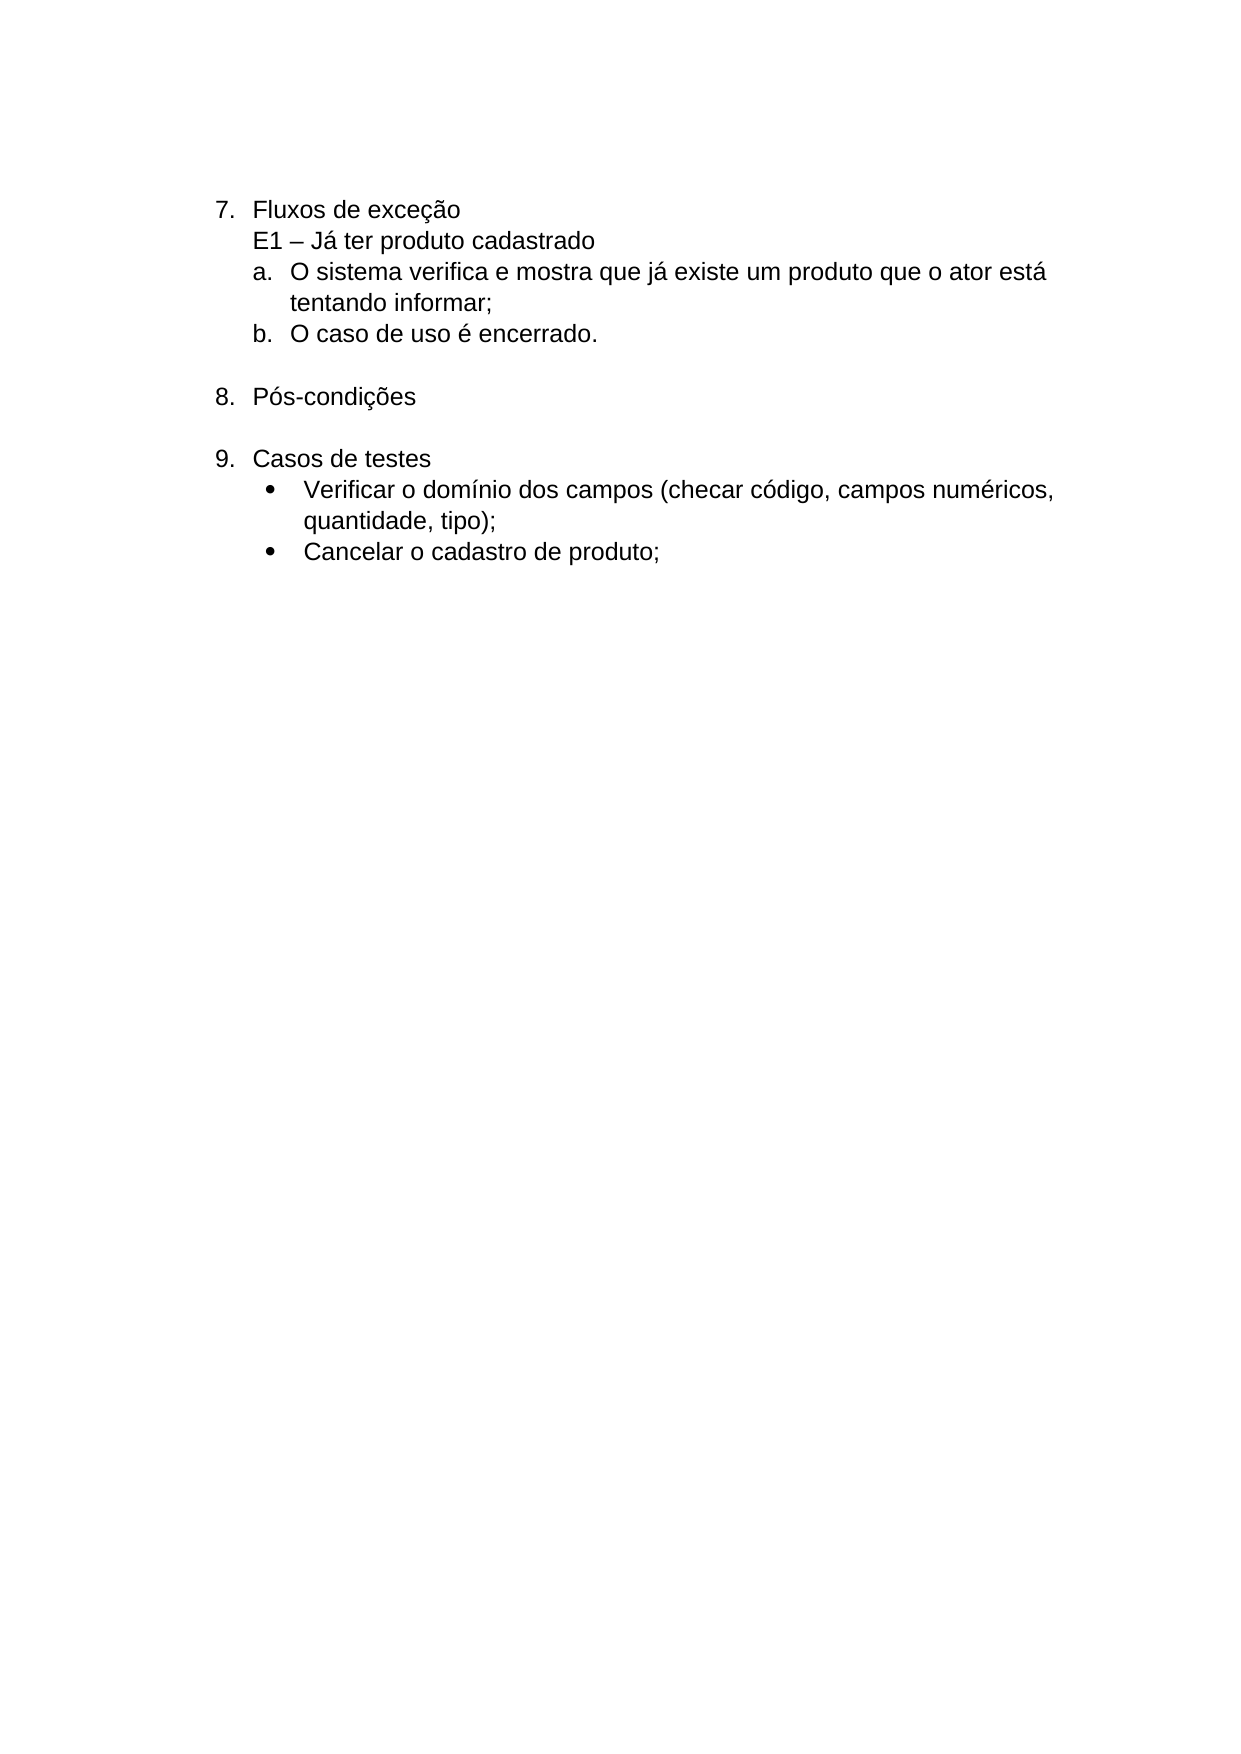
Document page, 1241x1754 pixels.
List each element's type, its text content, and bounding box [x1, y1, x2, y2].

list O sistema verifica e mostra que já existe um produto que o ator está tentando informar; [252, 257, 1063, 317]
list Verificar o domínio dos campos (checar código, campos numéricos, quantidade, tipo); [266, 475, 1063, 534]
list Pós-condições [215, 382, 1063, 410]
list Cancelar o cadastro de produto; [266, 537, 1063, 566]
list Fluxos de exceção [215, 195, 1063, 224]
list O caso de uso é encerrado. [252, 319, 1063, 348]
list Casos de testes [215, 444, 1063, 472]
list E1 – Já ter produto cadastrado [252, 226, 1063, 255]
